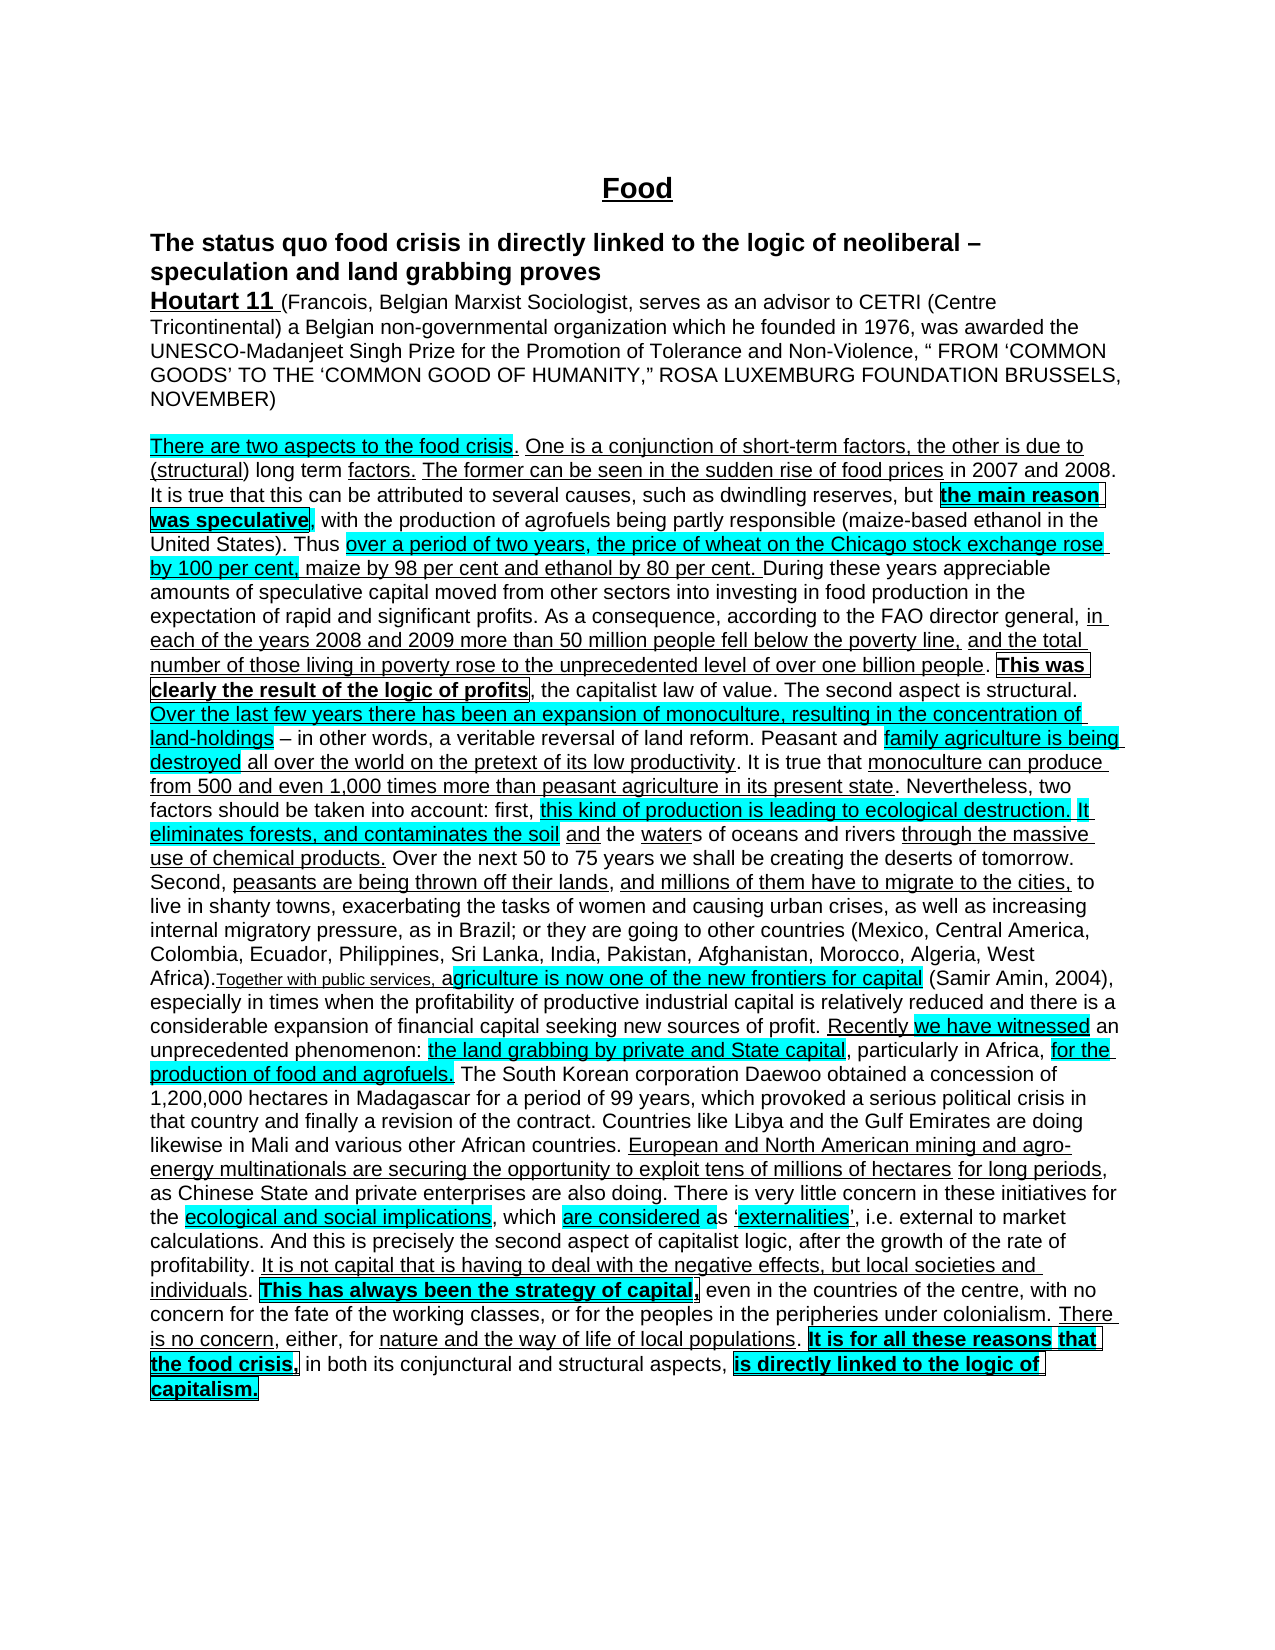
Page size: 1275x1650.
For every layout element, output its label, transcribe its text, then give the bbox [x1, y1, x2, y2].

text The status quo food crisis in directly linked to the logic of neoliberal – speculation and land grabbing proves [150, 228, 1125, 286]
subtitle Food [150, 171, 1125, 204]
text Houtart 11 (Francois, Belgian Marxist Sociologist, serves as an advisor to CETRI (Centre Tricontinental) a Belgian non-governmental organization which he founded in 1976, was awarded the UNESCO-Madanjeet Singh Prize for the Promotion of Tolerance and Non-Violence, “ FROM ‘COMMON GOODS’ TO THE ‘COMMON GOOD OF HUMANITY,” ROSA LUXEMBURG FOUNDATION BRUSSELS, NOVEMBER) [150, 286, 1125, 410]
text There are two aspects to the food crisis. One is a conjunction of short-term factors, the other is due to (structural) long term factors. The former can be seen in the sudden rise of food prices in 2007 and 2008. It is true that this can be attributed to several causes, such as dwindling reserves, but the main reason was speculative, with the production of agrofuels being partly responsible (maize-based ethanol in the United States). Thus over a period of two years, the price of wheat on the Chicago stock exchange rose by 100 per cent, maize by 98 per cent and ethanol by 80 per cent. During these years appreciable amounts of speculative capital moved from other sectors into investing in food production in the expectation of rapid and significant profits. As a consequence, according to the FAO director general, in each of the years 2008 and 2009 more than 50 million people fell below the poverty line, and the total number of those living in poverty rose to the unprecedented level of over one billion people. This was clearly the result of the logic of profits, the capitalist law of value. The second aspect is structural. Over the last few years there has been an expansion of monoculture, resulting in the concentration of land-holdings – in other words, a veritable reversal of land reform. Peasant and family agriculture is being destroyed all over the world on the pretext of its low productivity. It is true that monoculture can produce from 500 and even 1,000 times more than peasant agriculture in its present state. Nevertheless, two factors should be taken into account: first, this kind of production is leading to ecological destruction. It eliminates forests, and contaminates the soil and the waters of oceans and rivers through the massive use of chemical products. Over the next 50 to 75 years we shall be creating the deserts of tomorrow. Second, peasants are being thrown off their lands, and millions of them have to migrate to the cities, to live in shanty towns, exacerbating the tasks of women and causing urban crises, as well as increasing internal migratory pressure, as in Brazil; or they are going to other countries (Mexico, Central America, Colombia, Ecuador, Philippines, Sri Lanka, India, Pakistan, Afghanistan, Morocco, Algeria, West Africa).Together with public services, agriculture is now one of the new frontiers for capital (Samir Amin, 2004), especially in times when the profitability of productive industrial capital is relatively reduced and there is a considerable expansion of financial capital seeking new sources of profit. Recently we have witnessed an unprecedented phenomenon: the land grabbing by private and State capital, particularly in Africa, for the production of food and agrofuels. The South Korean corporation Daewoo obtained a concession of 1,200,000 hectares in Madagascar for a period of 99 years, which provoked a serious political crisis in that country and finally a revision of the contract. Countries like Libya and the Gulf Emirates are doing likewise in Mali and various other African countries. European and North American mining and agro-energy multinationals are securing the opportunity to exploit tens of millions of hectares for long periods, as Chinese State and private enterprises are also doing. There is very little concern in these initiatives for the ecological and social implications, which are considered as ‘externalities’, i.e. external to market calculations. And this is precisely the second aspect of capitalist logic, after the growth of the rate of profitability. It is not capital that is having to deal with the negative effects, but local societies and individuals. This has always been the strategy of capital, even in the countries of the centre, with no concern for the fate of the working classes, or for the peoples in the peripheries under colonialism. There is no concern, either, for nature and the way of life of local populations. It is for all these reasons that the food crisis, in both its conjunctural and structural aspects, is directly linked to the logic of capitalism. [150, 726, 1125, 1401]
text There are two aspects to the food crisis. One is a conjunction of short-term factors, the other is due to (structural) long term factors. The former can be seen in the sudden rise of food prices in 2007 and 2008. It is true that this can be attributed to several causes, such as dwindling reserves, but the main reason was speculative, with the production of agrofuels being partly responsible (maize-based ethanol in the United States). Thus over a period of two years, the price of wheat on the Chicago stock exchange rose by 100 per cent, maize by 98 per cent and ethanol by 80 per cent. During these years appreciable amounts of speculative capital moved from other sectors into investing in food production in the expectation of rapid and significant profits. As a consequence, according to the FAO director general, in each of the years 2008 and 2009 more than 50 million people fell below the poverty line, and the total number of those living in poverty rose to the unprecedented level of over one billion people. This was clearly the result of the logic of profits, the capitalist law of value. The second aspect is structural. Over the last few years there has been an expansion of monoculture, resulting in the concentration of land-holdings – in other words, a veritable reversal of land reform. Peasant and family agriculture is being destroyed all over the world on the pretext of its low productivity. It is true that monoculture can produce from 500 and even 1,000 times more than peasant agriculture in its present state. Nevertheless, two factors should be taken into account: first, this kind of production is leading to ecological destruction. It eliminates forests, and contaminates the soil and the waters of oceans and rivers through the massive use of chemical products. Over the next 50 to 75 years we shall be creating the deserts of tomorrow. Second, peasants are being thrown off their lands, and millions of them have to migrate to the cities, to live in shanty towns, exacerbating the tasks of women and causing urban crises, as well as increasing internal migratory pressure, as in Brazil; or they are going to other countries (Mexico, Central America, Colombia, Ecuador, Philippines, Sri Lanka, India, Pakistan, Afghanistan, Morocco, Algeria, West Africa).Together with public services, agriculture is now one of the new frontiers for capital (Samir Amin, 2004), especially in times when the profitability of productive industrial capital is relatively reduced and there is a considerable expansion of financial capital seeking new sources of profit. Recently we have witnessed an unprecedented phenomenon: the land grabbing by private and State capital, particularly in Africa, for the production of food and agrofuels. The South Korean corporation Daewoo obtained a concession of 1,200,000 hectares in Madagascar for a period of 99 years, which provoked a serious political crisis in that country and finally a revision of the contract. Countries like Libya and the Gulf Emirates are doing likewise in Mali and various other African countries. European and North American mining and agro-energy multinationals are securing the opportunity to exploit tens of millions of hectares for long periods, as Chinese State and private enterprises are also doing. There is very little concern in these initiatives for the ecological and social implications, which are considered as ‘externalities’, i.e. external to market calculations. And this is precisely the second aspect of capitalist logic, after the growth of the rate of profitability. It is not capital that is having to deal with the negative effects, but local societies and individuals. This has always been the strategy of capital, even in the countries of the centre, with no concern for the fate of the working classes, or for the peoples in the peripheries under colonialism. There is no concern, either, for nature and the way of life of local populations. It is for all these reasons that the food crisis, in both its conjunctural and structural aspects, is directly linked to the logic of capitalism. [150, 434, 1125, 747]
